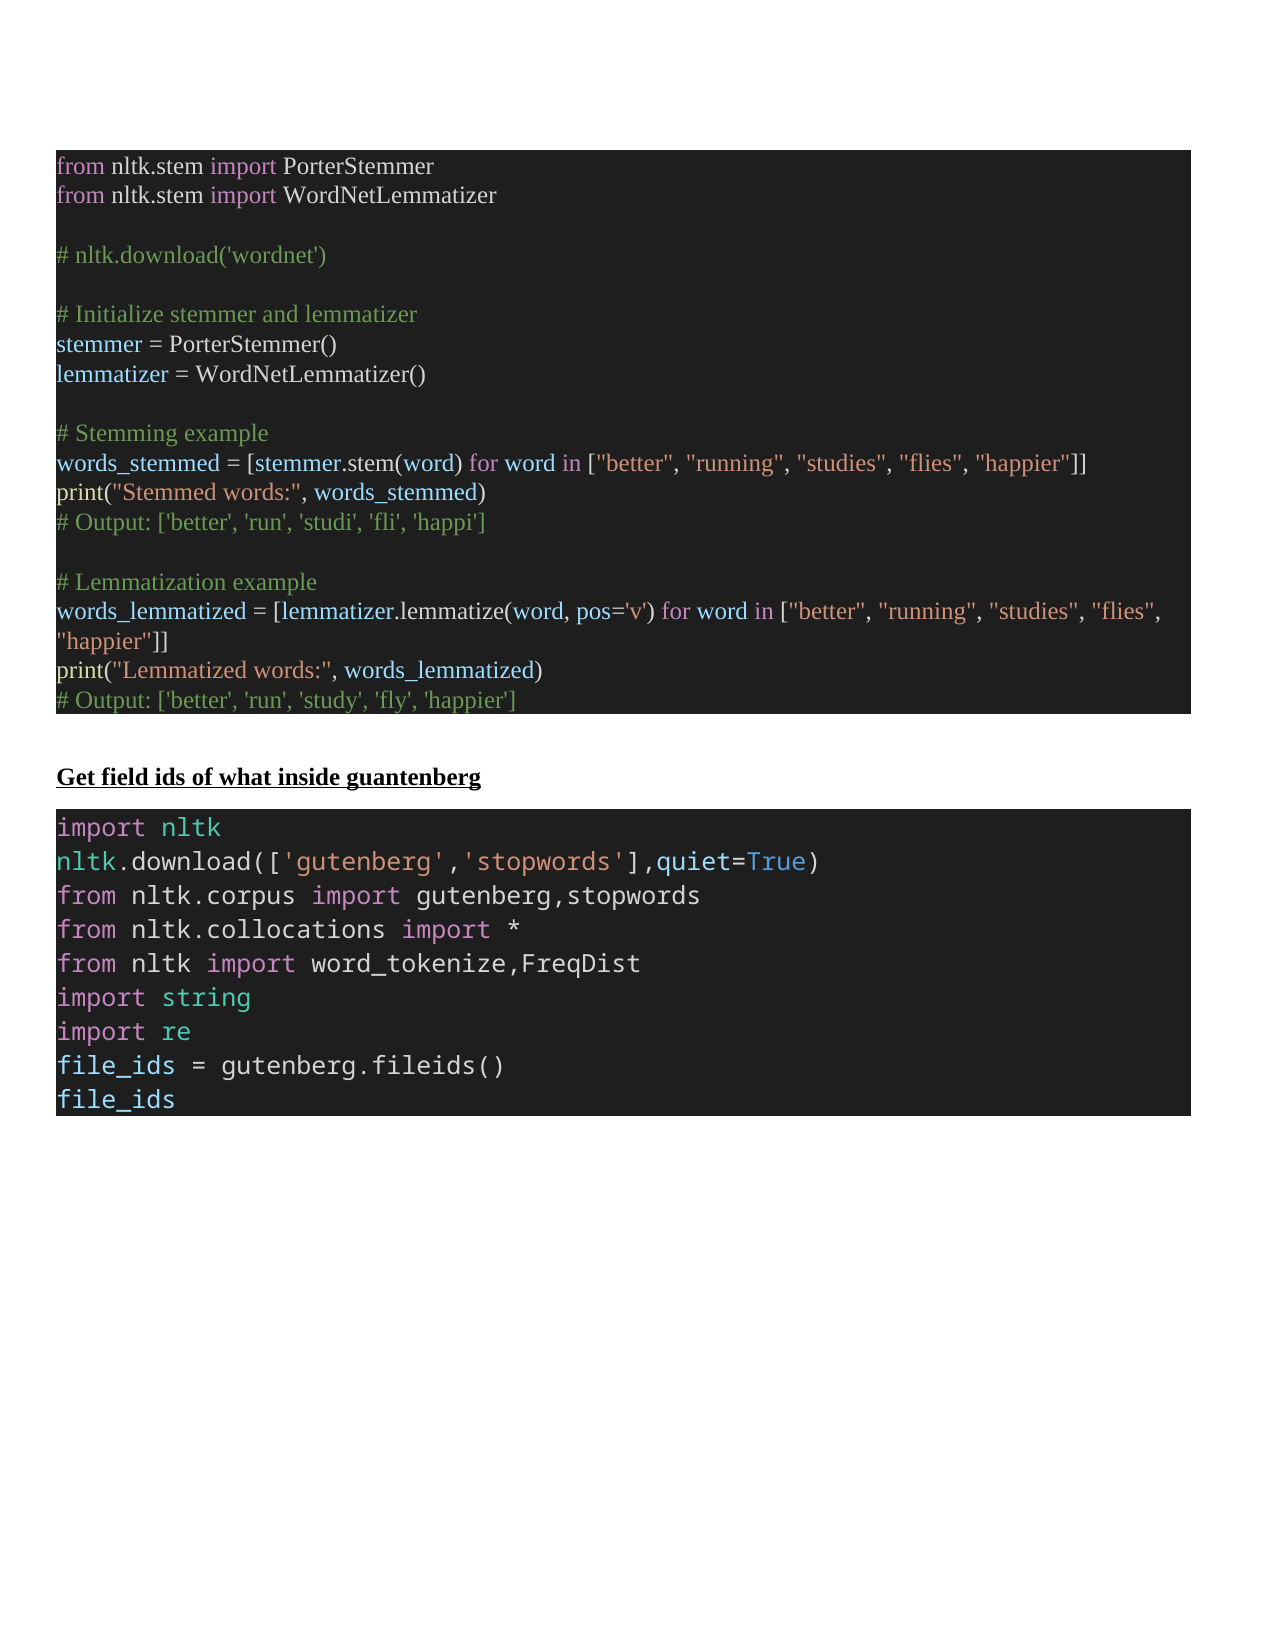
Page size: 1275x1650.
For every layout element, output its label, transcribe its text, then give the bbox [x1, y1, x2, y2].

text import nltk [56, 809, 1191, 843]
text # Stemming example [56, 417, 1191, 447]
text # Lemmatization example [56, 566, 1191, 595]
text Get field ids of what inside guantenberg [56, 762, 1191, 791]
text # Output: ['better', 'run', 'study', 'fly', 'happier'] [56, 684, 1191, 714]
text print("Lemmatized words:", words_lemmatized) [56, 655, 1191, 684]
text stemmer = PorterStemmer() [56, 328, 1191, 358]
text words_stemmed = [stemmer.stem(word) for word in ["better", "running", "studies", "flies", "happier"]] [56, 447, 1191, 477]
text # nltk.download('wordnet') [56, 239, 1191, 269]
text from nltk import word_tokenize,FreqDist [56, 946, 1191, 980]
text # Initialize stemmer and lemmatizer [56, 298, 1191, 328]
text import re [56, 1014, 1191, 1048]
text nltk.download(['gutenberg','stopwords'],quiet=True) [56, 843, 1191, 878]
text from nltk.stem import PorterStemmer [56, 150, 1191, 180]
text words_lemmatized = [lemmatizer.lemmatize(word, pos='v') for word in ["better", "running", "studies", "flies", "happier"]] [56, 595, 1191, 655]
text from nltk.collocations import * [56, 912, 1191, 946]
text file_ids [56, 1082, 1191, 1116]
text file_ids = gutenberg.fileids() [56, 1048, 1191, 1082]
text lemmatizer = WordNetLemmatizer() [56, 358, 1191, 387]
text import string [56, 980, 1191, 1014]
text # Output: ['better', 'run', 'studi', 'fli', 'happi'] [56, 506, 1191, 536]
text print("Stemmed words:", words_stemmed) [56, 477, 1191, 506]
text from nltk.stem import WordNetLemmatizer [56, 180, 1191, 209]
text from nltk.corpus import gutenberg,stopwords [56, 878, 1191, 912]
